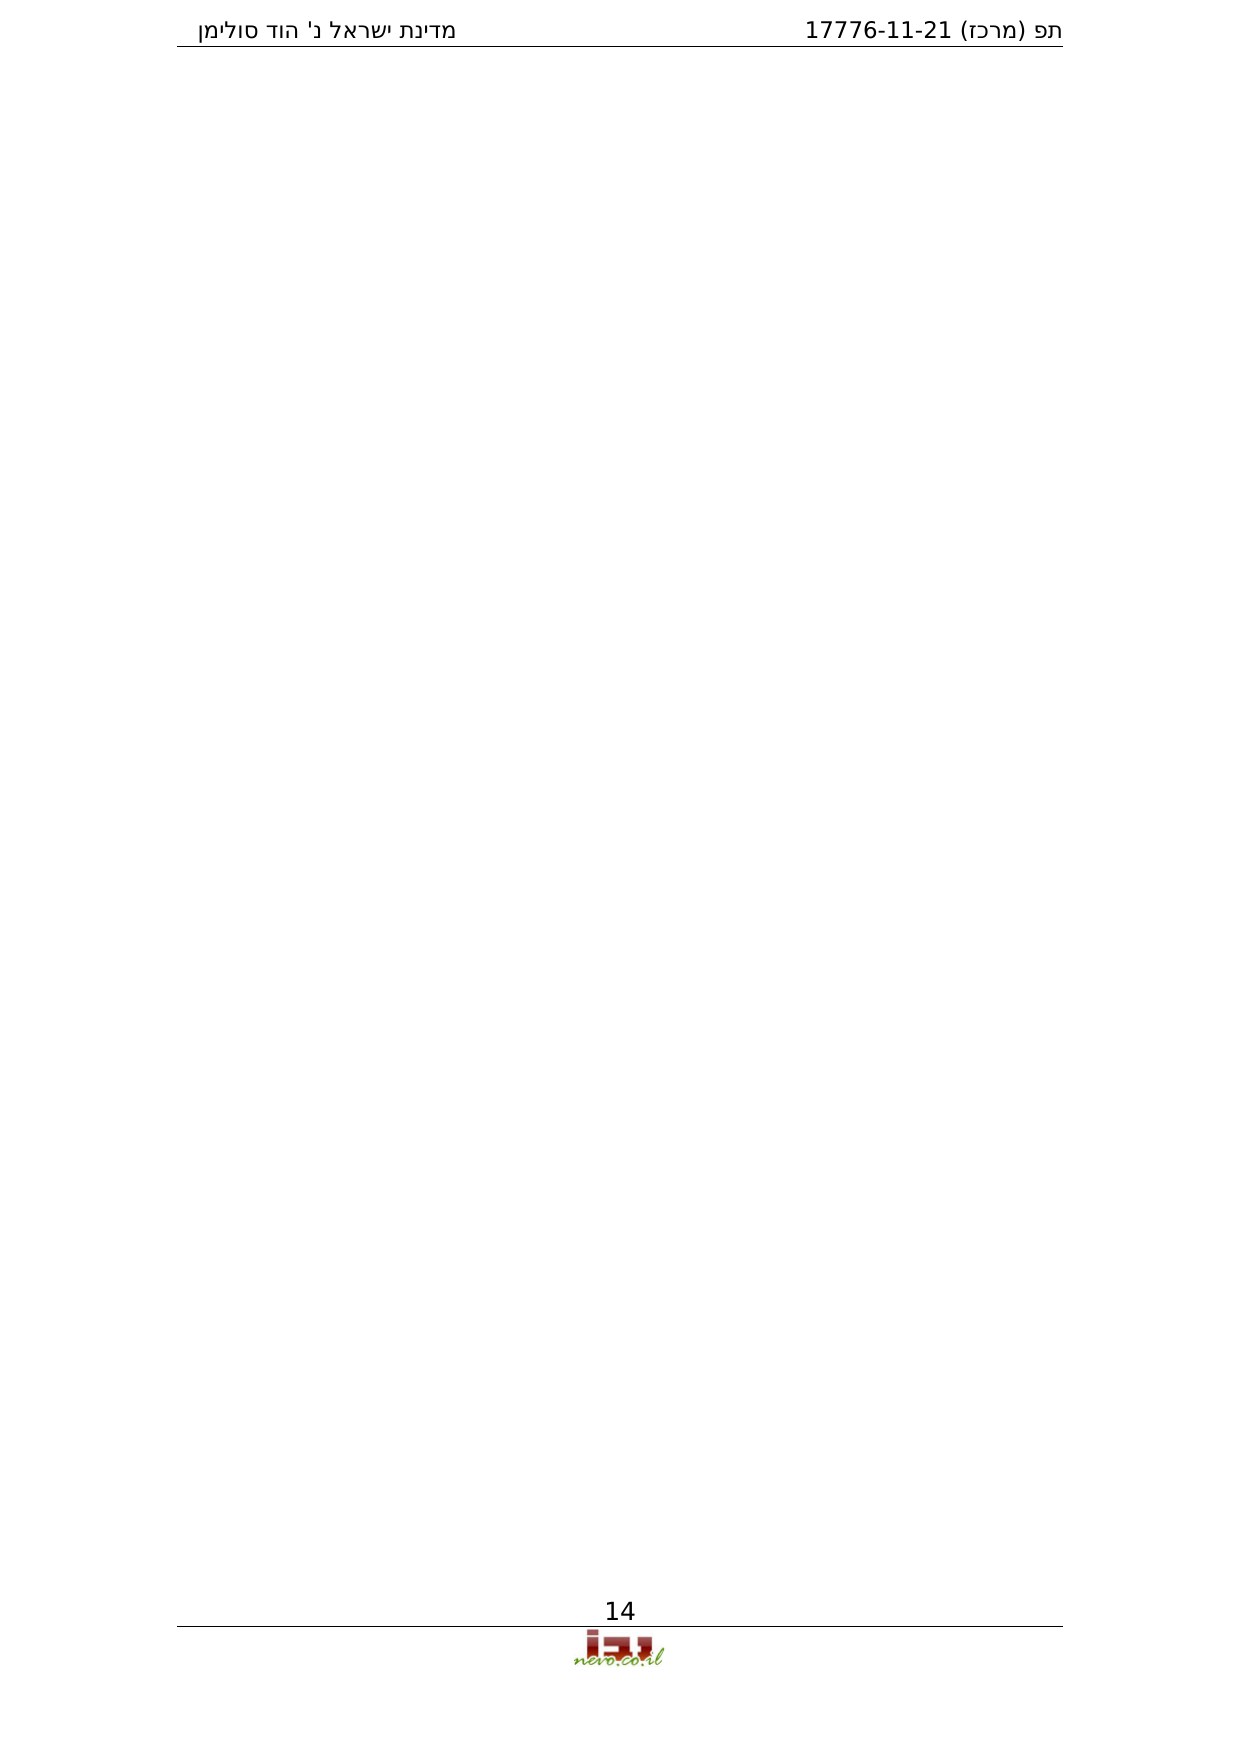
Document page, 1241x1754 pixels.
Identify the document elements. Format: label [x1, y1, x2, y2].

picture [574, 1629, 666, 1667]
